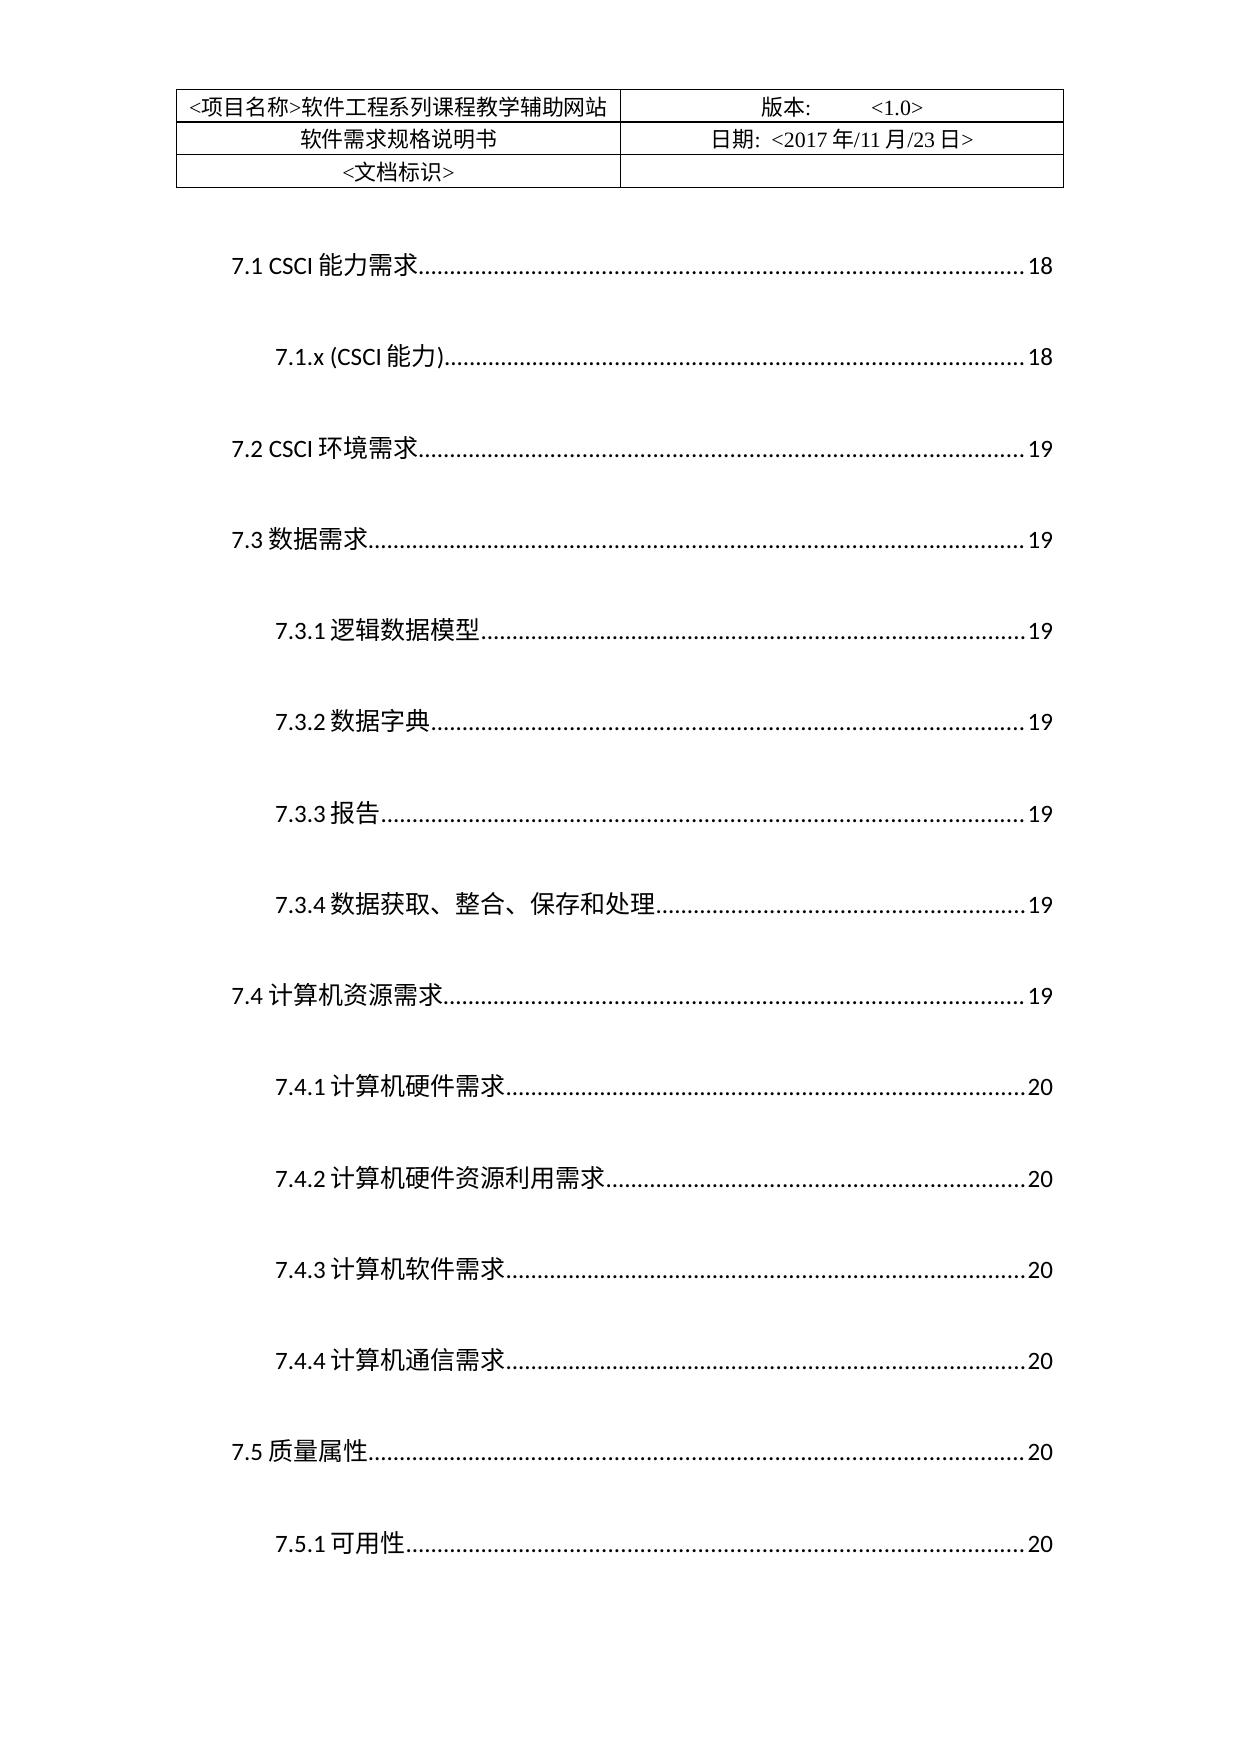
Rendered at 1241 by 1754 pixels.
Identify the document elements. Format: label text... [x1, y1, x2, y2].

text 7.3.4数据获取、整合、保存和处理 19 [275, 870, 1053, 935]
text 7.4.4计算机通信需求 20 [275, 1326, 1053, 1391]
text 7.3.1逻辑数据模型 19 [275, 596, 1053, 661]
text 7.4计算机资源需求 19 [231, 961, 1053, 1026]
text 7.3数据需求 19 [231, 505, 1053, 570]
text 7.3.3报告 19 [275, 779, 1053, 844]
text 7.5质量属性 20 [231, 1417, 1053, 1482]
text 7.3.2数据字典 19 [275, 687, 1053, 752]
text 7.1.x (CSCI能力) 18 [275, 322, 1053, 387]
text 7.1 CSCI能力需求 18 [231, 231, 1053, 296]
text 7.4.2计算机硬件资源利用需求 20 [275, 1144, 1053, 1209]
text 7.4.3计算机软件需求 20 [275, 1235, 1053, 1300]
text 7.2 CSCI环境需求 19 [231, 414, 1053, 479]
text 7.5.1可用性 20 [275, 1509, 1053, 1574]
text 7.4.1计算机硬件需求 20 [275, 1052, 1053, 1117]
